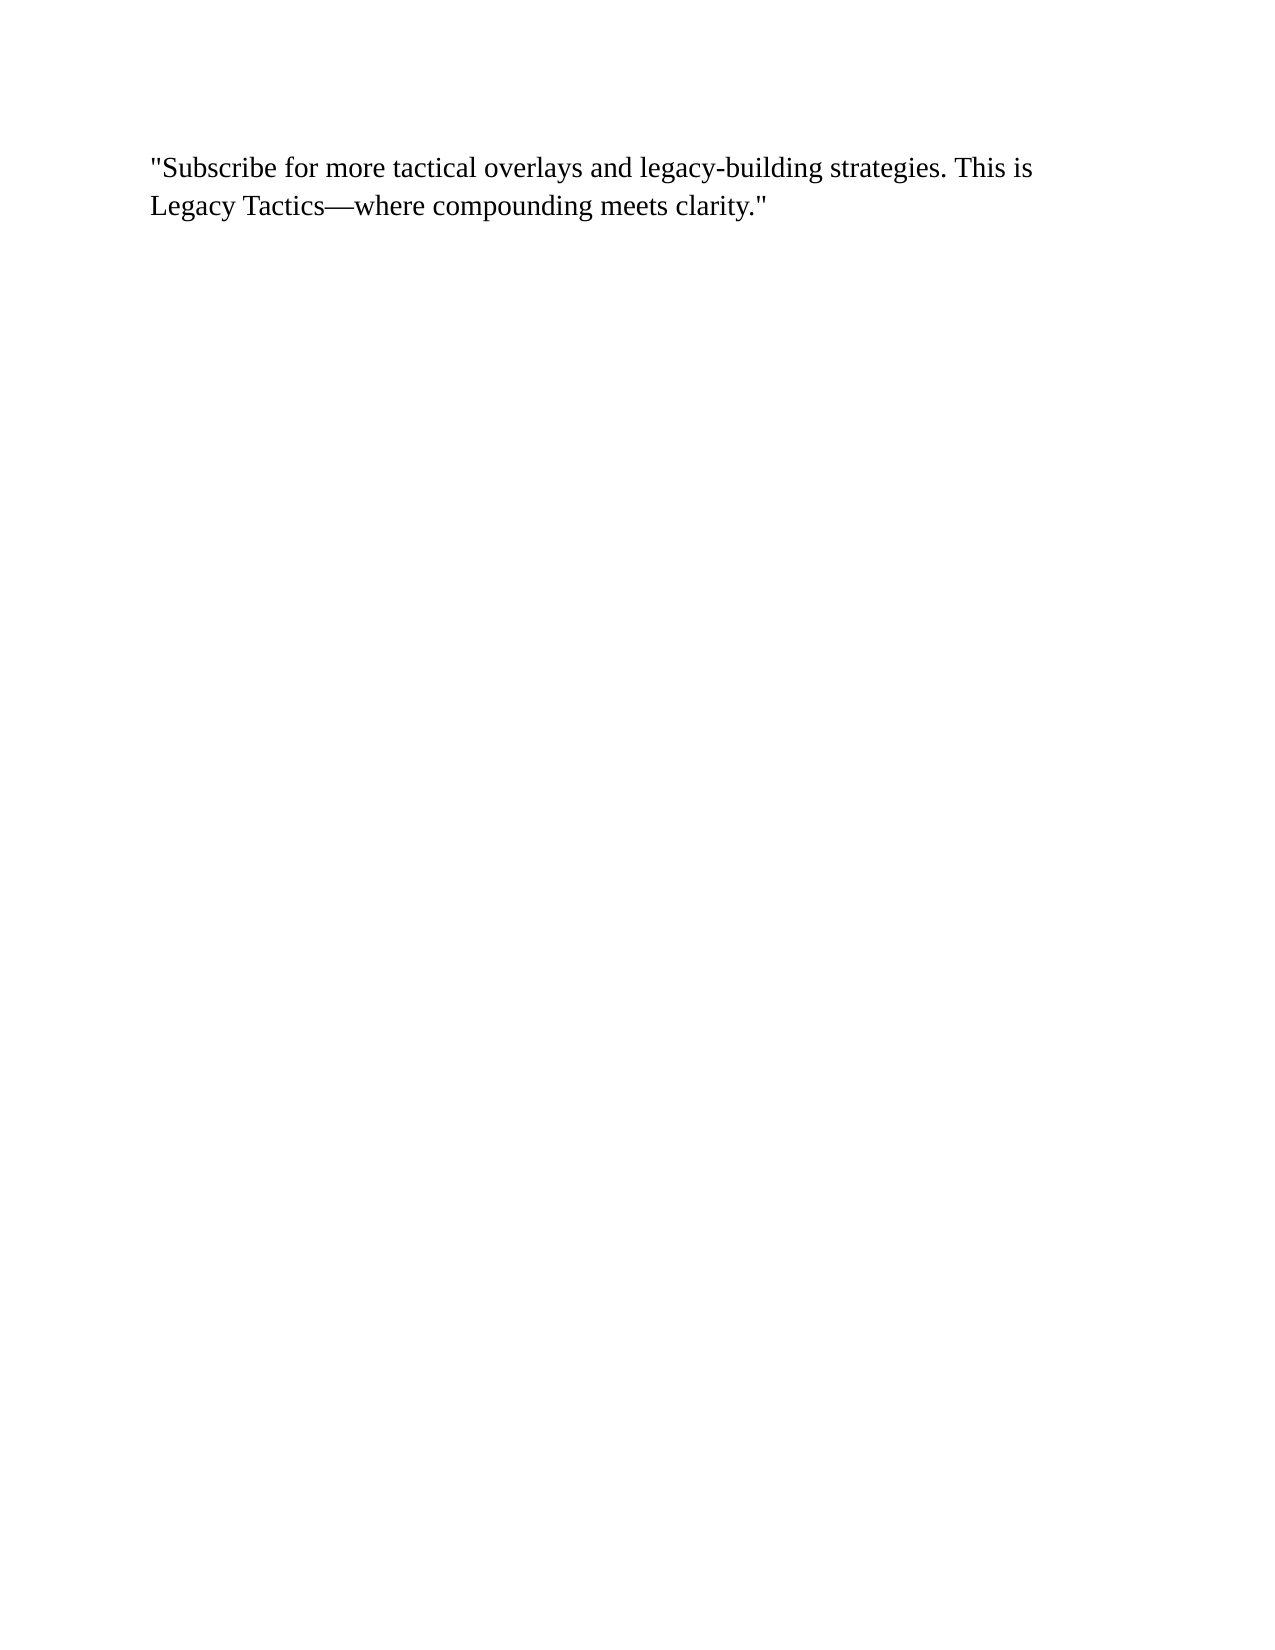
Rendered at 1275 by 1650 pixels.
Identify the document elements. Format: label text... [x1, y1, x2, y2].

text "Subscribe for more tactical overlays and legacy-building strategies. This is Legacy Tactics—where compounding meets clarity." [150, 150, 1125, 222]
